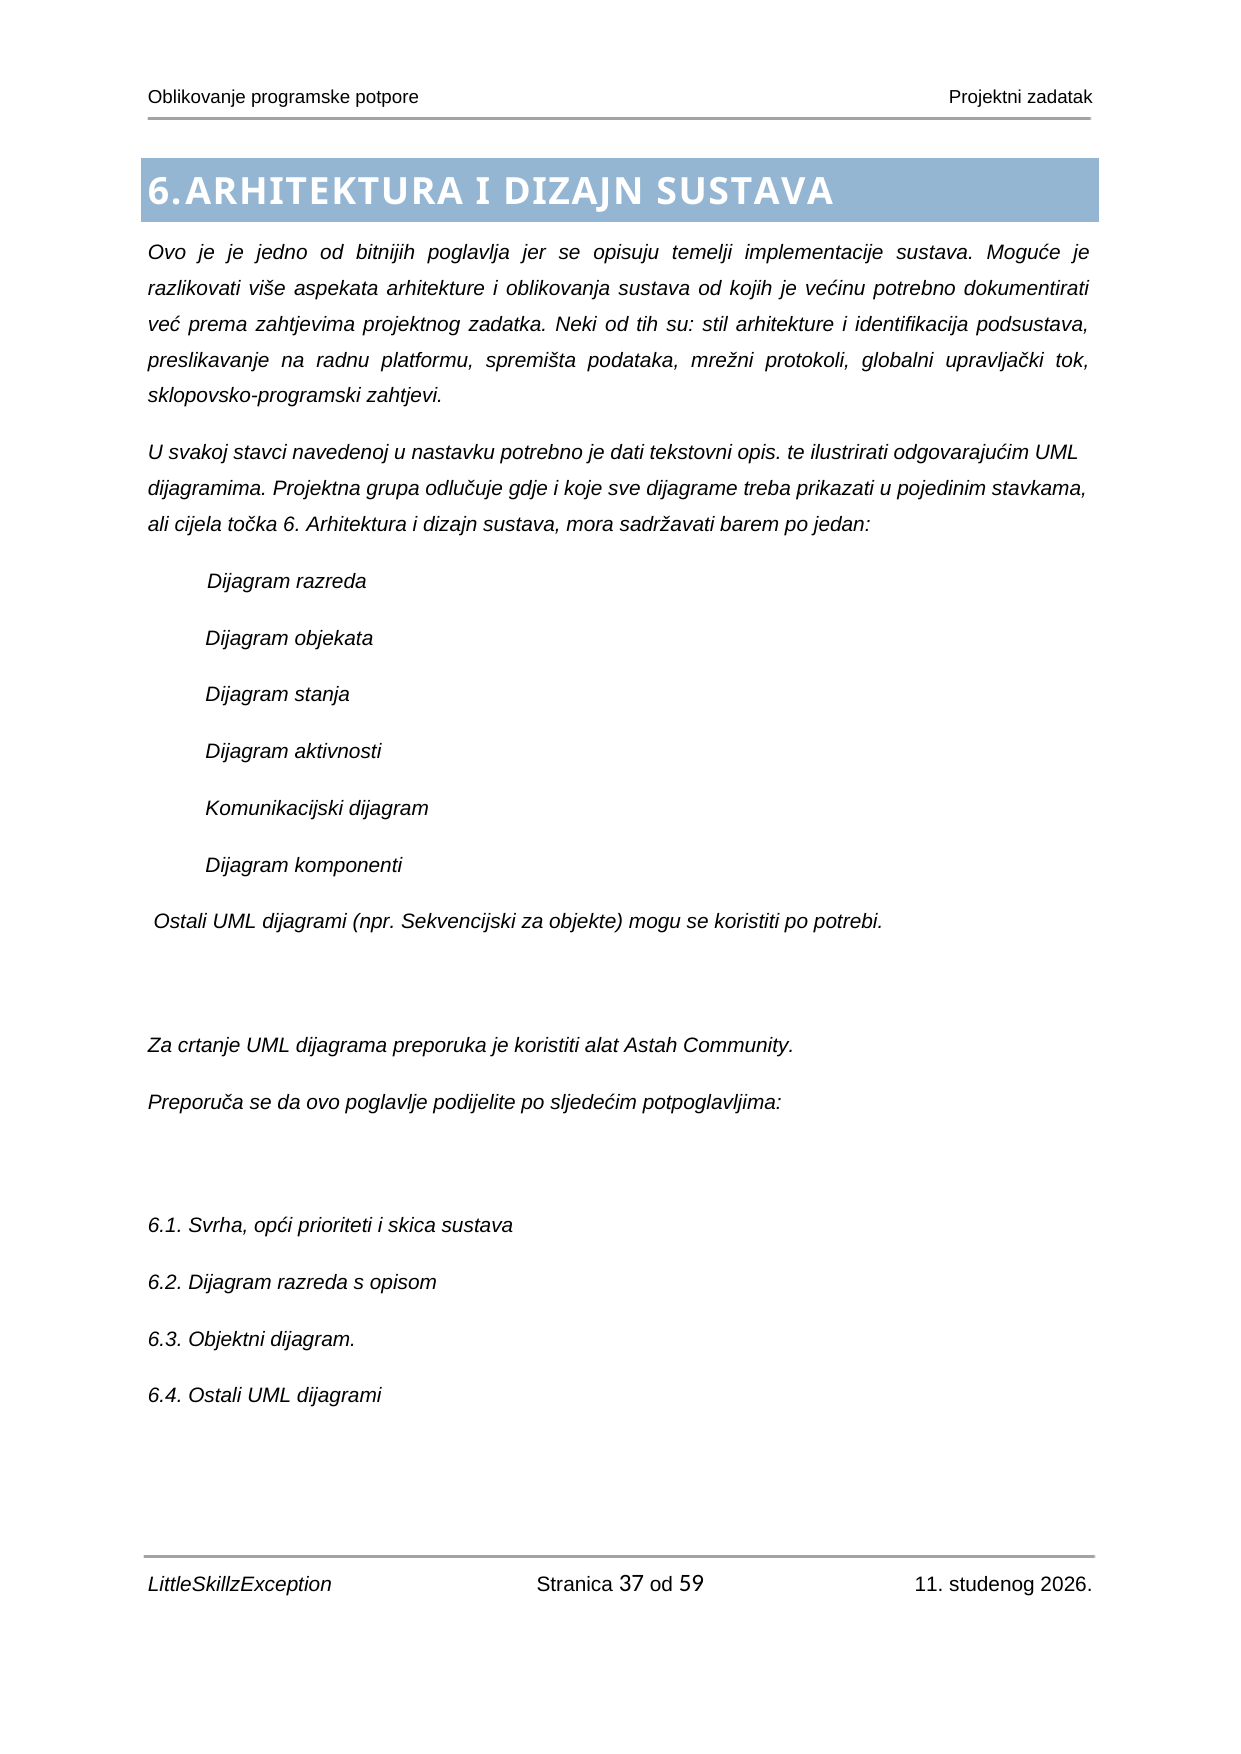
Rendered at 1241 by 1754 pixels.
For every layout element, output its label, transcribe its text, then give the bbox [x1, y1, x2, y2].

text Dijagram razreda [177, 569, 1093, 593]
text Dijagram stanja [148, 682, 1093, 706]
text Za crtanje UML dijagrama preporuka je koristiti alat Astah Community. [148, 1033, 1093, 1057]
text Ovo je je jedno od bitnijih poglavlja jer se opisuju temelji implementacije sustava. Moguće je razlikovati više aspekata arhitekture i oblikovanja sustava od kojih je većinu potrebno dokumentirati već prema zahtjevima projektnog zadatka. Neki od tih su: stil arhitekture i identifikacija podsustava, preslikavanje na radnu platformu, spremišta podataka, mrežni protokoli, globalni upravljački tok, sklopovsko-programski zahtjevi. [148, 239, 1093, 407]
text U svakoj stavci navedenoj u nastavku potrebno je dati tekstovni opis. te ilustrirati odgovarajućim UML dijagramima. Projektna grupa odlučuje gdje i koje sve dijagrame treba prikazati u pojedinim stavkama, ali cijela točka 6. Arhitektura i dizajn sustava, mora sadržavati barem po jedan: [148, 440, 1093, 536]
text 6.4. Ostali UML dijagrami [148, 1383, 1093, 1407]
text Preporuča se da ovo poglavlje podijelite po sljedećim potpoglavljima: [148, 1089, 1093, 1113]
text Ostali UML dijagrami (npr. Sekvencijski za objekte) mogu se koristiti po potrebi. [148, 909, 1093, 933]
text 6.2. Dijagram razreda s opisom [148, 1269, 1093, 1293]
text 6.1. Svrha, opći prioriteti i skica sustava [148, 1213, 1093, 1237]
text Dijagram komponenti [148, 853, 1093, 877]
text Dijagram aktivnosti [148, 739, 1093, 763]
text Komunikacijski dijagram [148, 796, 1093, 820]
text Dijagram objekata [148, 626, 1093, 649]
text 6.3. Objektni dijagram. [148, 1326, 1093, 1350]
subtitle Arhitektura i dizajn sustava [148, 164, 1093, 215]
